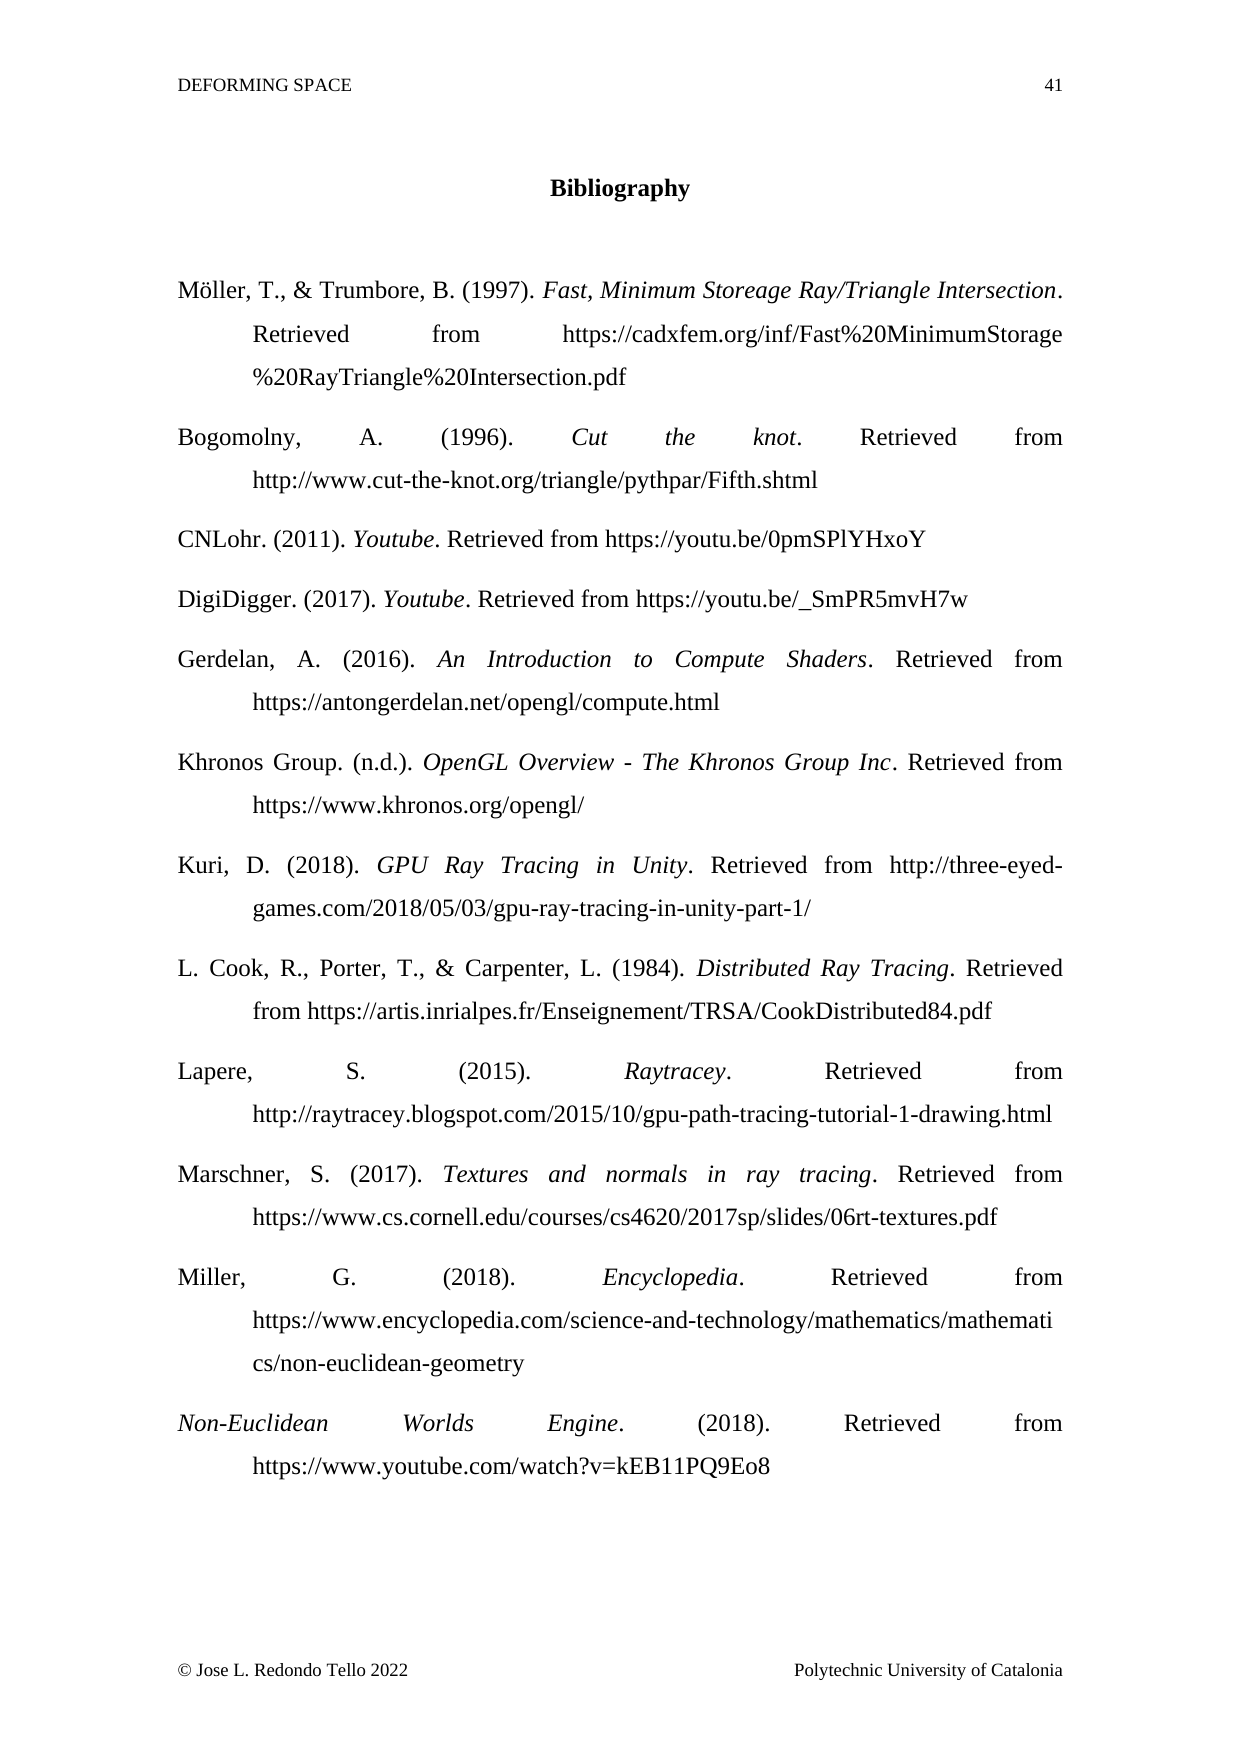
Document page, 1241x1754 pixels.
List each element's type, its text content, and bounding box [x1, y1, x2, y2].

subtitle Bibliography [177, 173, 1063, 201]
